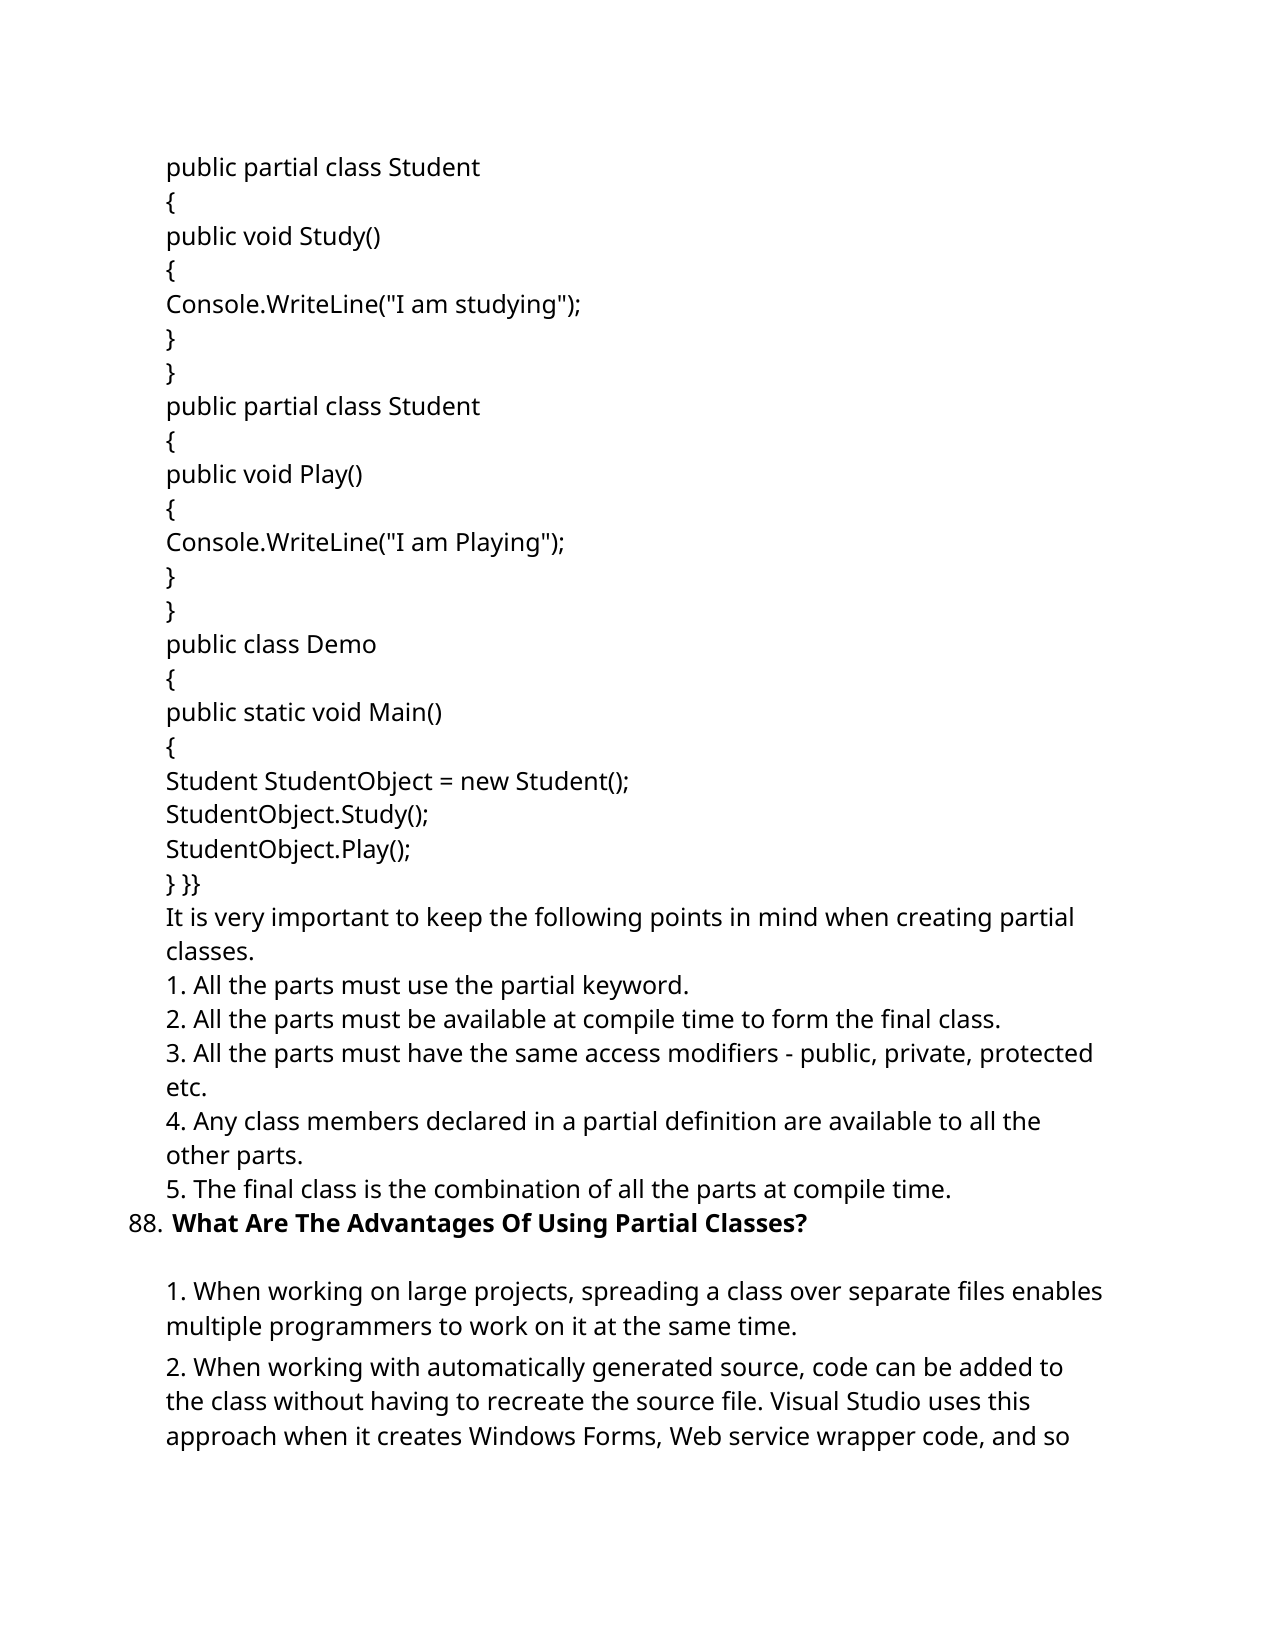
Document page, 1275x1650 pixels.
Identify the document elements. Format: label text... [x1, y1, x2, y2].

list What Are The Advantages Of Using Partial Classes? [128, 1206, 1109, 1240]
text 1. When working on large projects, spreading a class over separate files enables multiple programmers to work on it at the same time. [166, 1274, 1109, 1342]
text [166, 1350, 1109, 1452]
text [166, 150, 1109, 899]
text It is very important to keep the following points in mind when creating partial classes. 1. All the parts must use the partial keyword. 2. All the parts must be available at compile time to form the final class. 3. All the parts must have the same access modifiers - public, private, protected etc. 4. Any class members declared in a partial definition are available to all the other parts. 5. The final class is the combination of all the parts at compile time. [166, 899, 1109, 1206]
